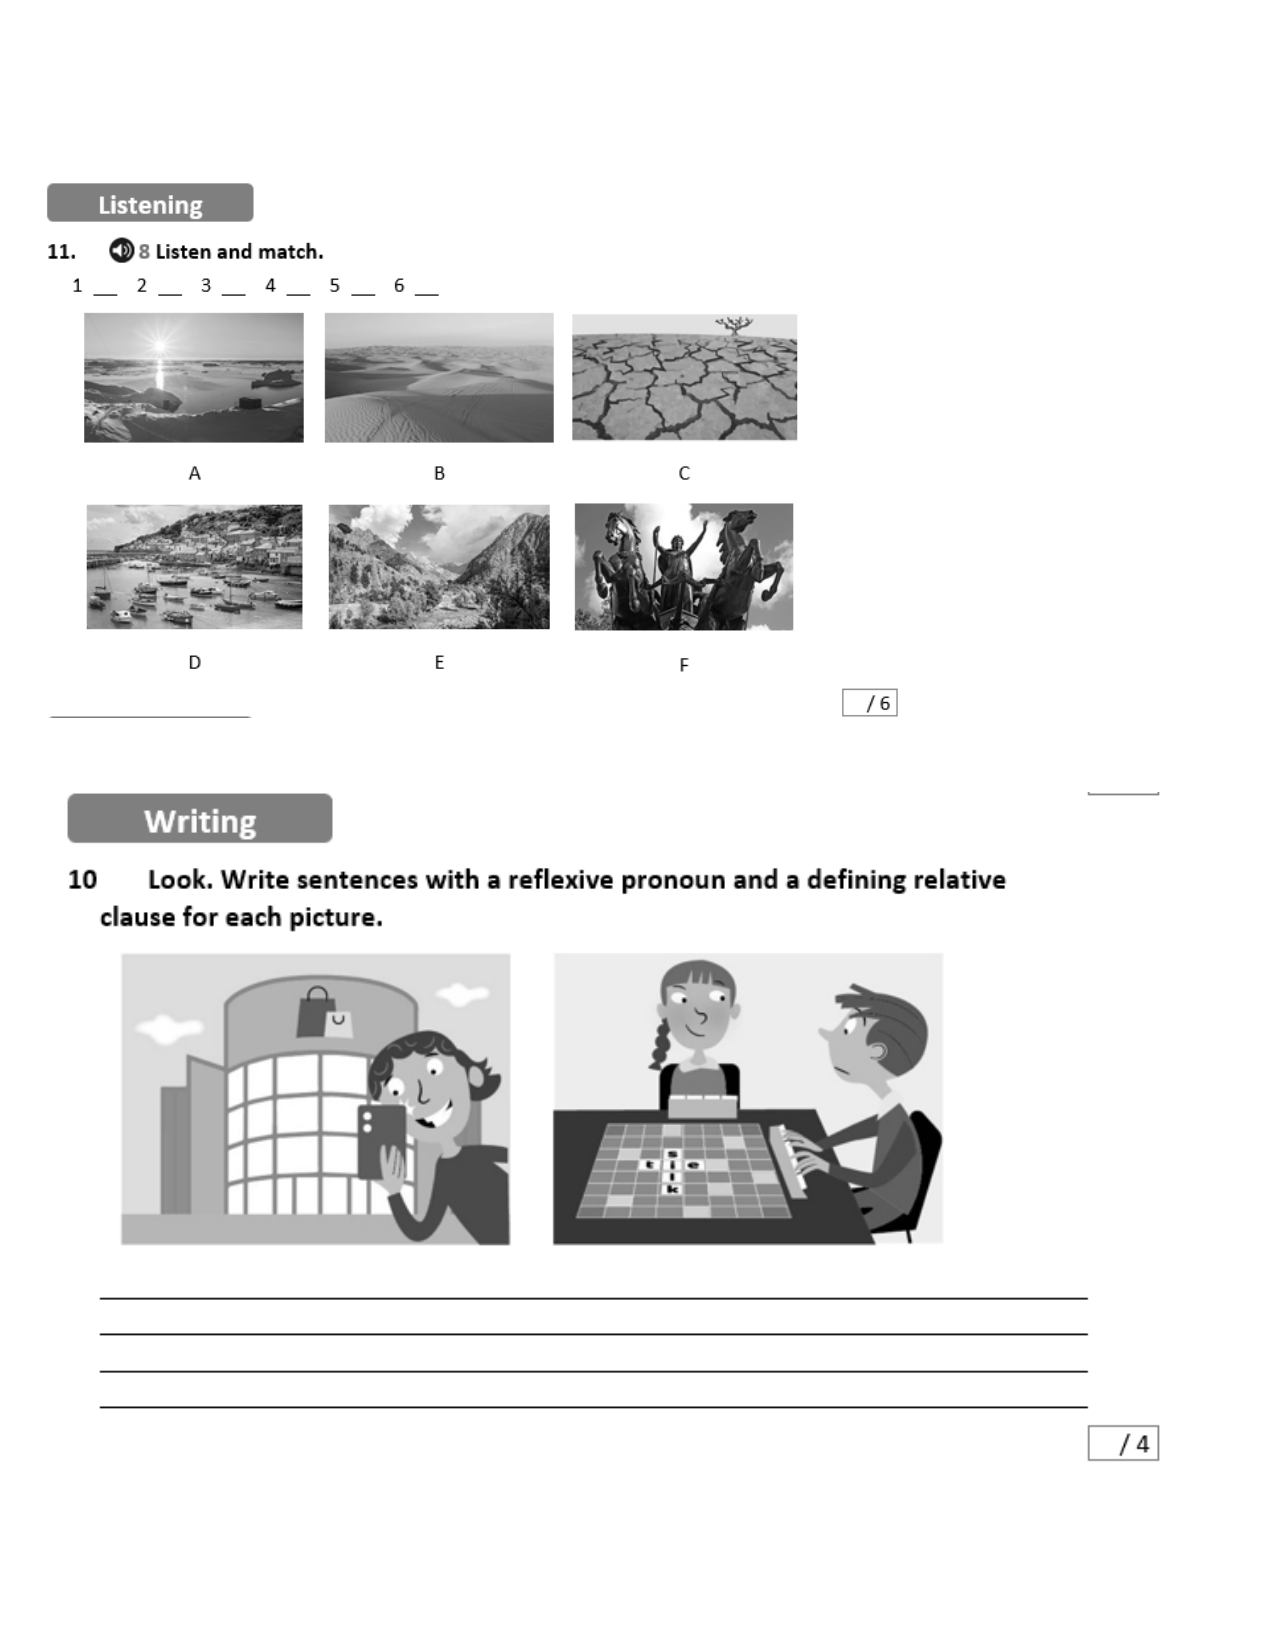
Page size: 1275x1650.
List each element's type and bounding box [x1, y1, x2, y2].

picture [37, 175, 911, 718]
picture [37, 792, 1177, 1496]
